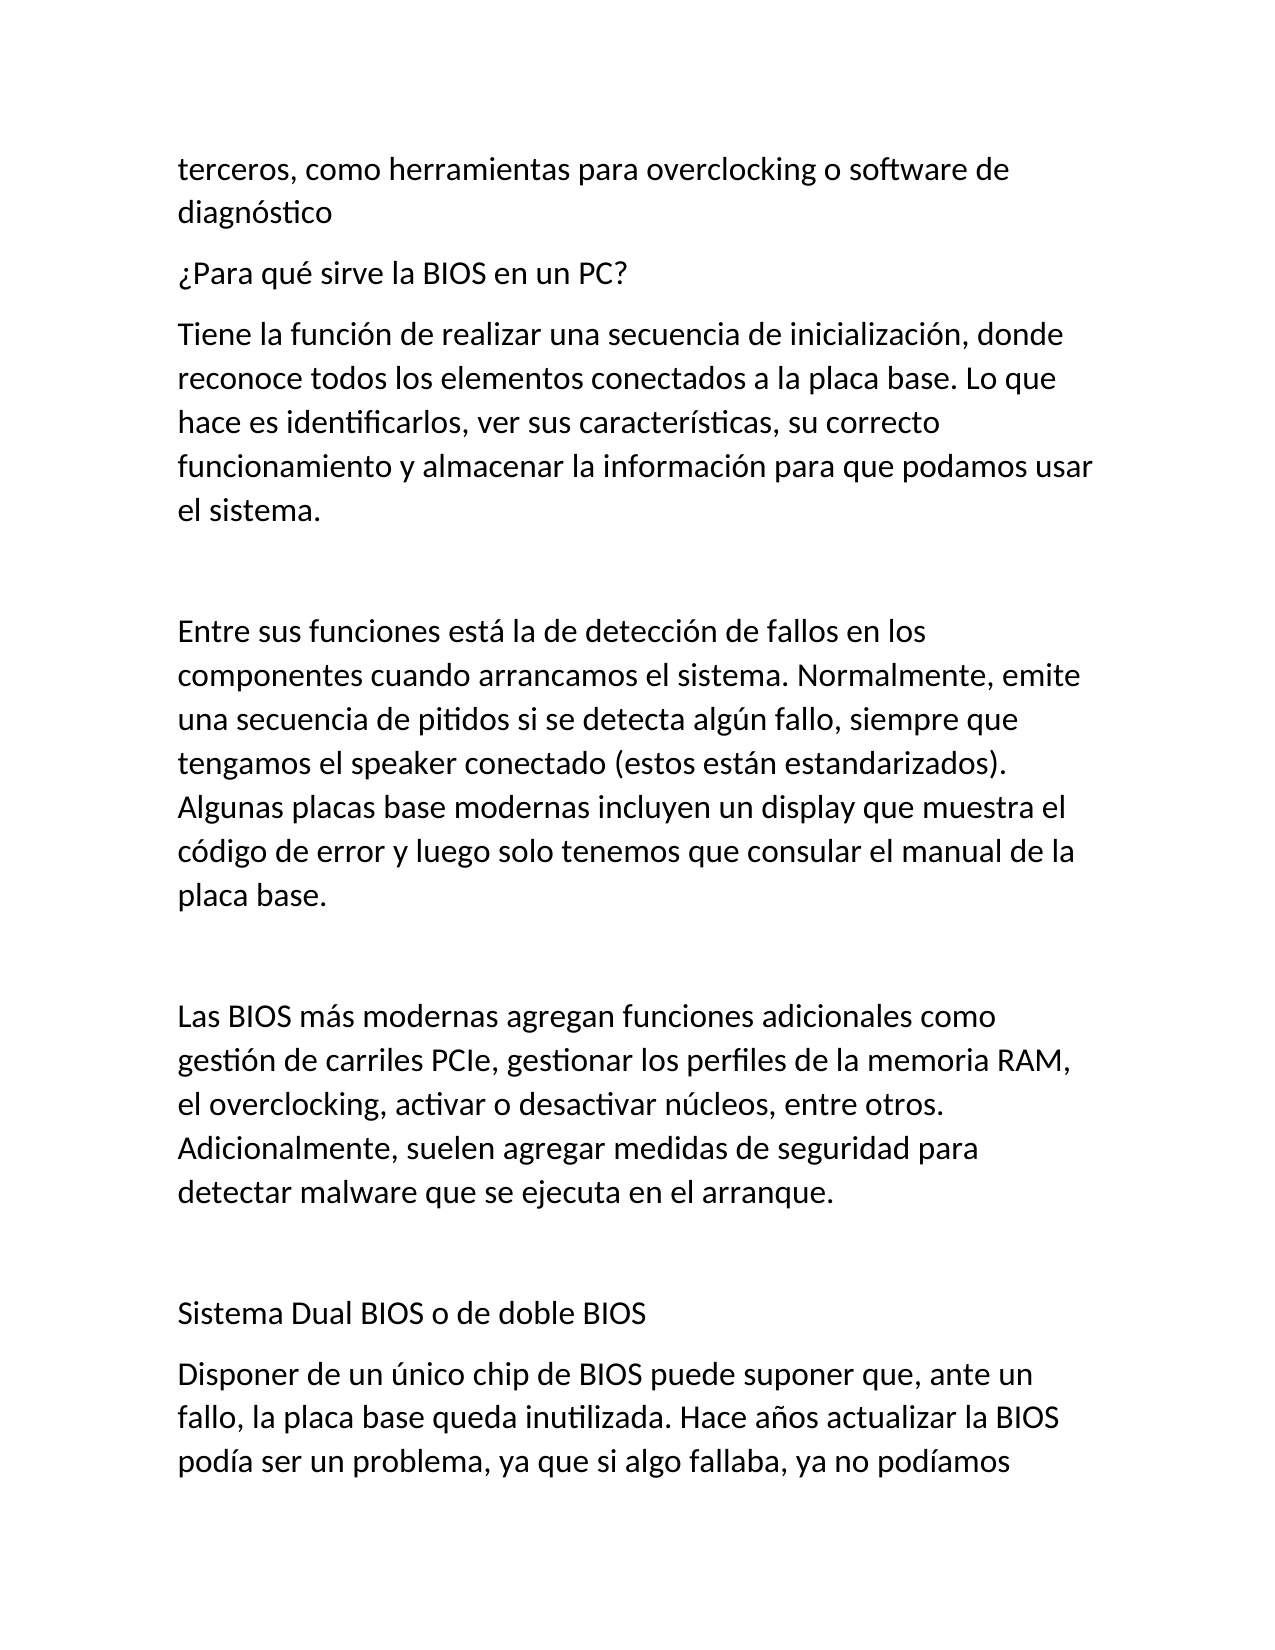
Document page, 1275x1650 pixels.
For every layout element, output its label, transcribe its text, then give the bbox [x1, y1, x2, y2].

text Tiene la función de realizar una secuencia de inicialización, donde reconoce todos los elementos conectados a la placa base. Lo que hace es identificarlos, ver sus características, su correcto funcionamiento y almacenar la información para que podamos usar el sistema. [177, 313, 1098, 529]
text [177, 148, 1098, 232]
text Sistema Dual BIOS o de doble BIOS [177, 1292, 1098, 1333]
text ¿Para qué sirve la BIOS en un PC? [177, 252, 1098, 293]
text Entre sus funciones está la de detección de fallos en los componentes cuando arrancamos el sistema. Normalmente, emite una secuencia de pitidos si se detecta algún fallo, siempre que tengamos el speaker conectado (estos están estandarizados). Algunas placas base modernas incluyen un display que muestra el código de error y luego solo tenemos que consular el manual de la placa base. [177, 610, 1098, 914]
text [177, 1353, 1098, 1481]
text Las BIOS más modernas agregan funciones adicionales como gestión de carriles PCIe, gestionar los perfiles de la memoria RAM, el overclocking, activar o desactivar núcleos, entre otros. Adicionalmente, suelen agregar medidas de seguridad para detectar malware que se ejecuta en el arranque. [177, 995, 1098, 1211]
